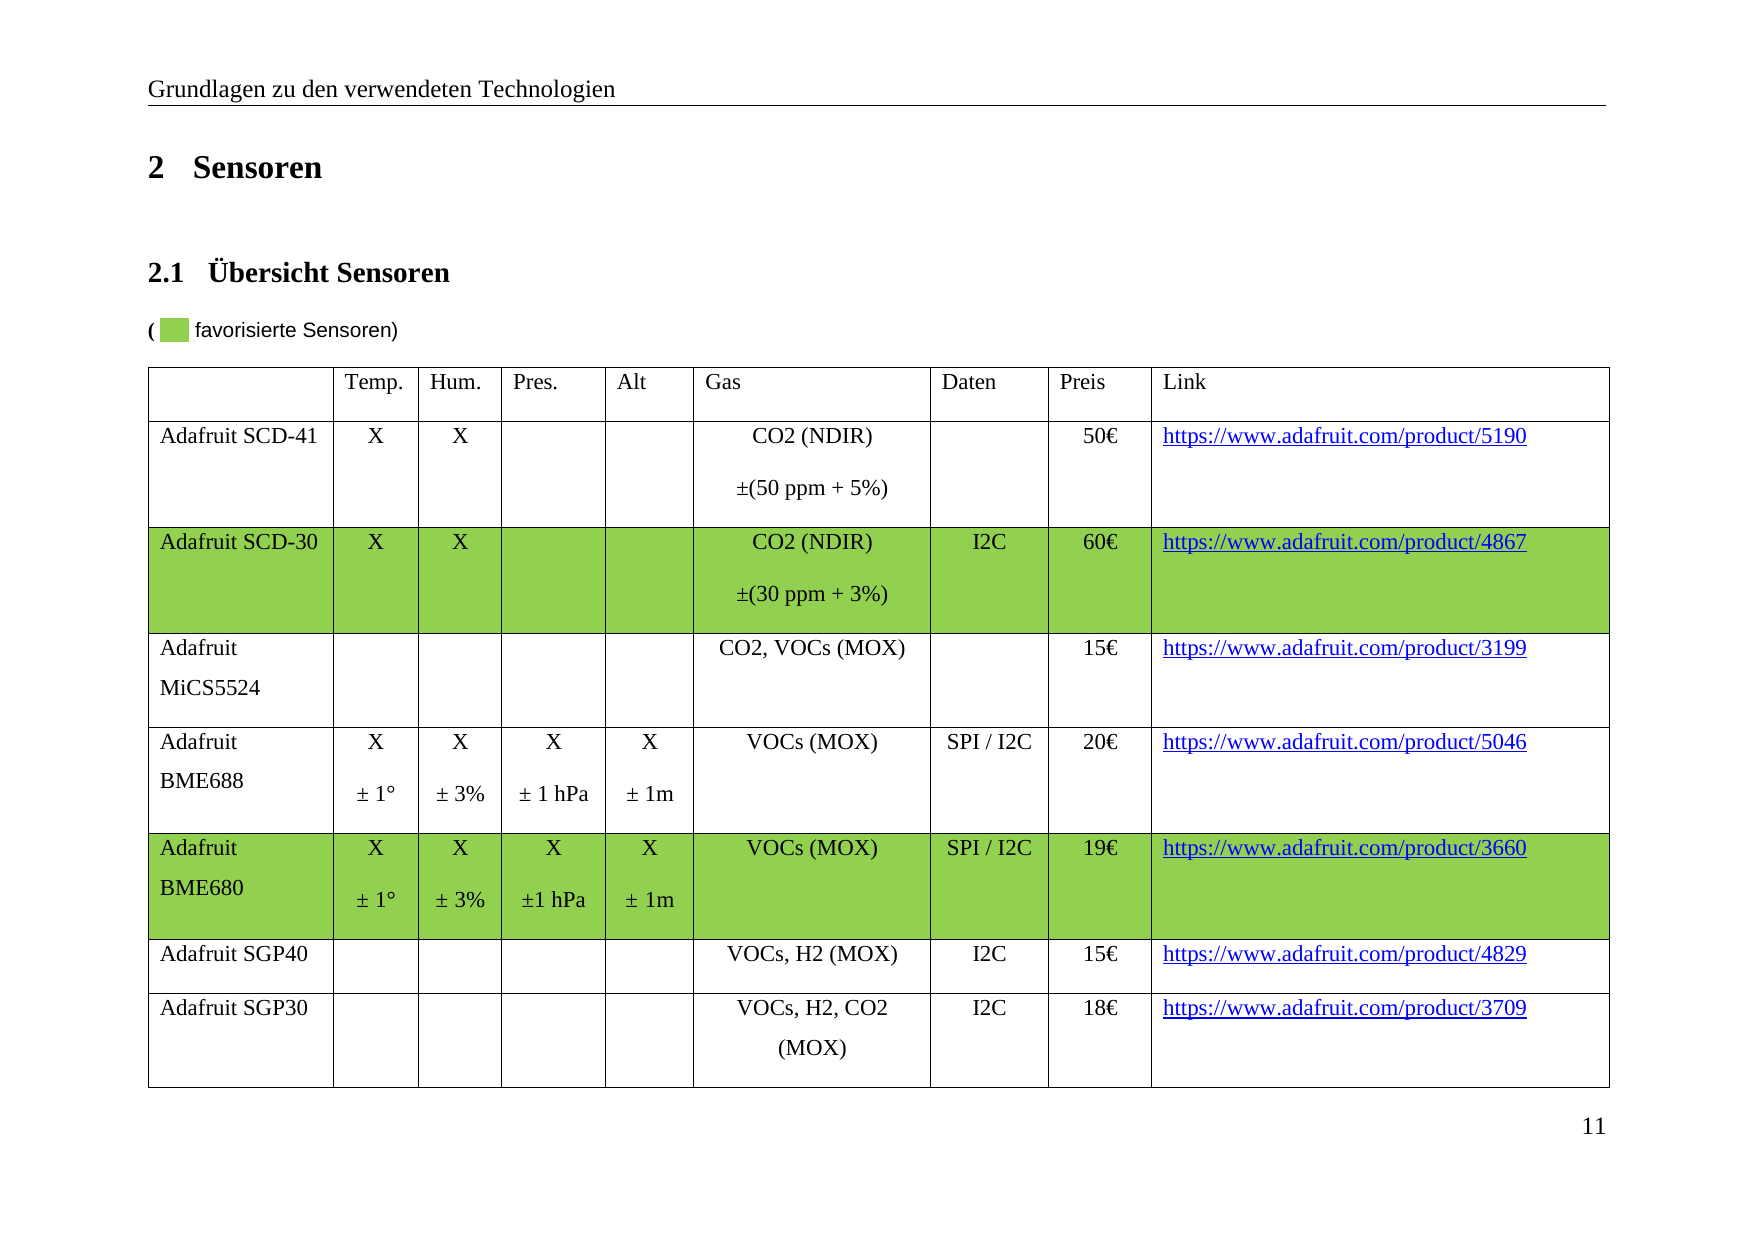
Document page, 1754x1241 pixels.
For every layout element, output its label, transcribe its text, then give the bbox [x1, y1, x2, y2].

table_cell 18€ [1049, 994, 1151, 1087]
table_cell https://www.adafruit.com/product/4867 [1152, 528, 1609, 633]
table_cell Adafruit BME680 [149, 834, 333, 939]
table_cell [502, 634, 605, 727]
table_header Preis [1049, 368, 1151, 421]
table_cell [1152, 994, 1609, 1087]
table_cell [502, 422, 605, 527]
table_cell [606, 634, 693, 727]
table_header Daten [931, 368, 1048, 421]
table_cell Adafruit SCD-30 [149, 528, 333, 633]
table_cell X [334, 528, 418, 633]
table_cell [419, 634, 501, 727]
table_cell X ± 1m [606, 834, 693, 939]
table_cell [606, 994, 693, 1087]
table_cell [419, 994, 501, 1087]
table_cell [931, 422, 1048, 527]
table_cell CO2, VOCs (MOX) [694, 634, 930, 727]
table_cell [931, 634, 1048, 727]
table_cell Adafruit BME688 [149, 728, 333, 833]
table_cell X [334, 422, 418, 527]
table_cell X [419, 422, 501, 527]
table_cell I2C [931, 994, 1048, 1087]
table_header Hum. [419, 368, 501, 421]
table_cell [502, 528, 605, 633]
table_cell https://www.adafruit.com/product/3199 [1152, 634, 1609, 727]
table_cell https://www.adafruit.com/product/4829 [1152, 940, 1609, 993]
text ( favorisierte Sensoren) [189, 318, 1606, 342]
table_cell 15€ [1049, 634, 1151, 727]
table_cell VOCs (MOX) [694, 834, 930, 939]
table_cell [419, 940, 501, 993]
table_cell I2C [931, 528, 1048, 633]
table_header Gas [694, 368, 930, 421]
table_cell [502, 940, 605, 993]
table_cell X ± 3% [419, 834, 501, 939]
table_cell CO2 (NDIR) ±(50 ppm + 5%) [694, 422, 930, 527]
table_cell Adafruit SCD-41 [149, 422, 333, 527]
table_cell 15€ [1049, 940, 1151, 993]
table_cell X ± 3% [419, 728, 501, 833]
subtitle Übersicht Sensoren [148, 255, 1606, 289]
table_cell X ± 1° [334, 728, 418, 833]
table_cell [606, 940, 693, 993]
table_cell [606, 422, 693, 527]
table_cell Adafruit SGP30 [149, 994, 333, 1087]
table_cell [334, 994, 418, 1087]
table_header Link [1152, 368, 1609, 421]
table_header Pres. [502, 368, 605, 421]
table_cell https://www.adafruit.com/product/5046 [1152, 728, 1609, 833]
table_cell 60€ [1049, 528, 1151, 633]
table_cell VOCs, H2 (MOX) [694, 940, 930, 993]
table_cell [334, 634, 418, 727]
table_cell X ± 1 hPa [502, 728, 605, 833]
table_cell CO2 (NDIR) ±(30 ppm + 3%) [694, 528, 930, 633]
table_cell X ± 1m [606, 728, 693, 833]
table_cell https://www.adafruit.com/product/5190 [1152, 422, 1609, 527]
table_cell [502, 994, 605, 1087]
table_header Temp. [334, 368, 418, 421]
table_cell X ± 1° [334, 834, 418, 939]
table_header [149, 368, 333, 421]
table_cell SPI / I2C [931, 834, 1048, 939]
table_cell [334, 940, 418, 993]
table_cell Adafruit MiCS5524 [149, 634, 333, 727]
table_cell SPI / I2C [931, 728, 1048, 833]
table_cell VOCs (MOX) [694, 728, 930, 833]
table_cell X [419, 528, 501, 633]
table_cell 20€ [1049, 728, 1151, 833]
table_cell VOCs, H2, CO2 (MOX) [694, 994, 930, 1087]
table_cell https://www.adafruit.com/product/3660 [1152, 834, 1609, 939]
table_cell Adafruit SGP40 [149, 940, 333, 993]
table_header Alt [606, 368, 693, 421]
table_cell [606, 528, 693, 633]
table_cell I2C [931, 940, 1048, 993]
table_cell 19€ [1049, 834, 1151, 939]
table_cell X ±1 hPa [502, 834, 605, 939]
table_cell 50€ [1049, 422, 1151, 527]
subtitle Sensoren [148, 148, 1606, 186]
